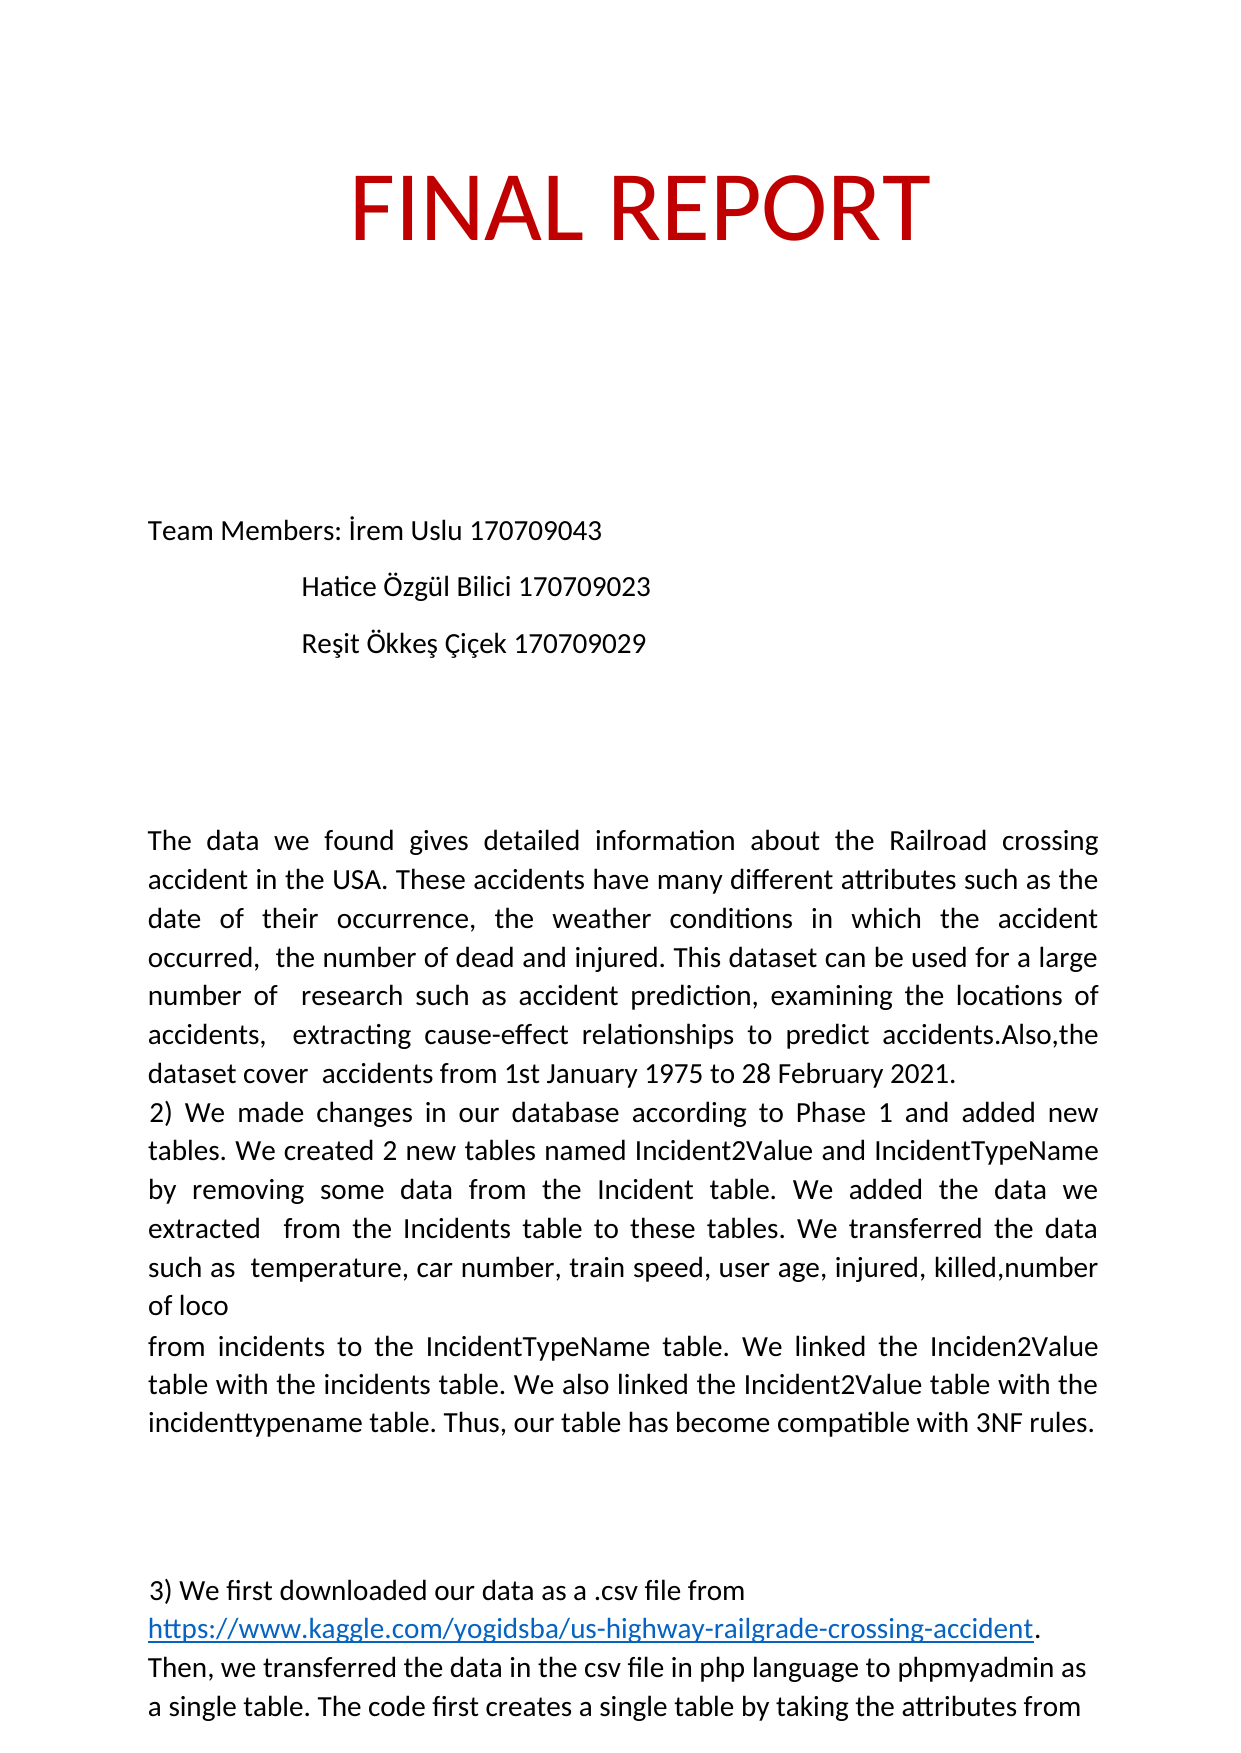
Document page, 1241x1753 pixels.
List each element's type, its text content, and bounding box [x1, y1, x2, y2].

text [148, 1572, 1100, 1724]
text Reşit Ökkeş Çiçek 170709029 [295, 625, 1210, 661]
text 2) We made changes in our database according to Phase 1 and added new tables. We created 2 new tables named Incident2Value and IncidentTypeName by removing some data from the Incident table. We added the data we extracted from the Incidents table to these tables. We transferred the data such as temperature, car number, train speed, user age, injured, killed,number of loco [148, 1094, 1100, 1323]
text FINAL REPORT [0, 143, 931, 265]
text Hatice Özgül Bilici 170709023 [295, 568, 1210, 604]
text Team Members: İrem Uslu 170709043 [148, 512, 1210, 548]
text from incidents to the IncidentTypeName table. We linked the Inciden2Value table with the incidents table. We also linked the Incident2Value table with the incidenttypename table. Thus, our table has become compatible with 3NF rules. [148, 1328, 1100, 1440]
text The data we found gives detailed information about the Railroad crossing accident in the USA. These accidents have many different attributes such as the date of their occurrence, the weather conditions in which the accident occurred, the number of dead and injured. This dataset can be used for a large number of research such as accident prediction, examining the locations of accidents, extracting cause-effect relationships to predict accidents.Also,the dataset cover accidents from 1st January 1975 to 28 February 2021. [147, 822, 1100, 1091]
